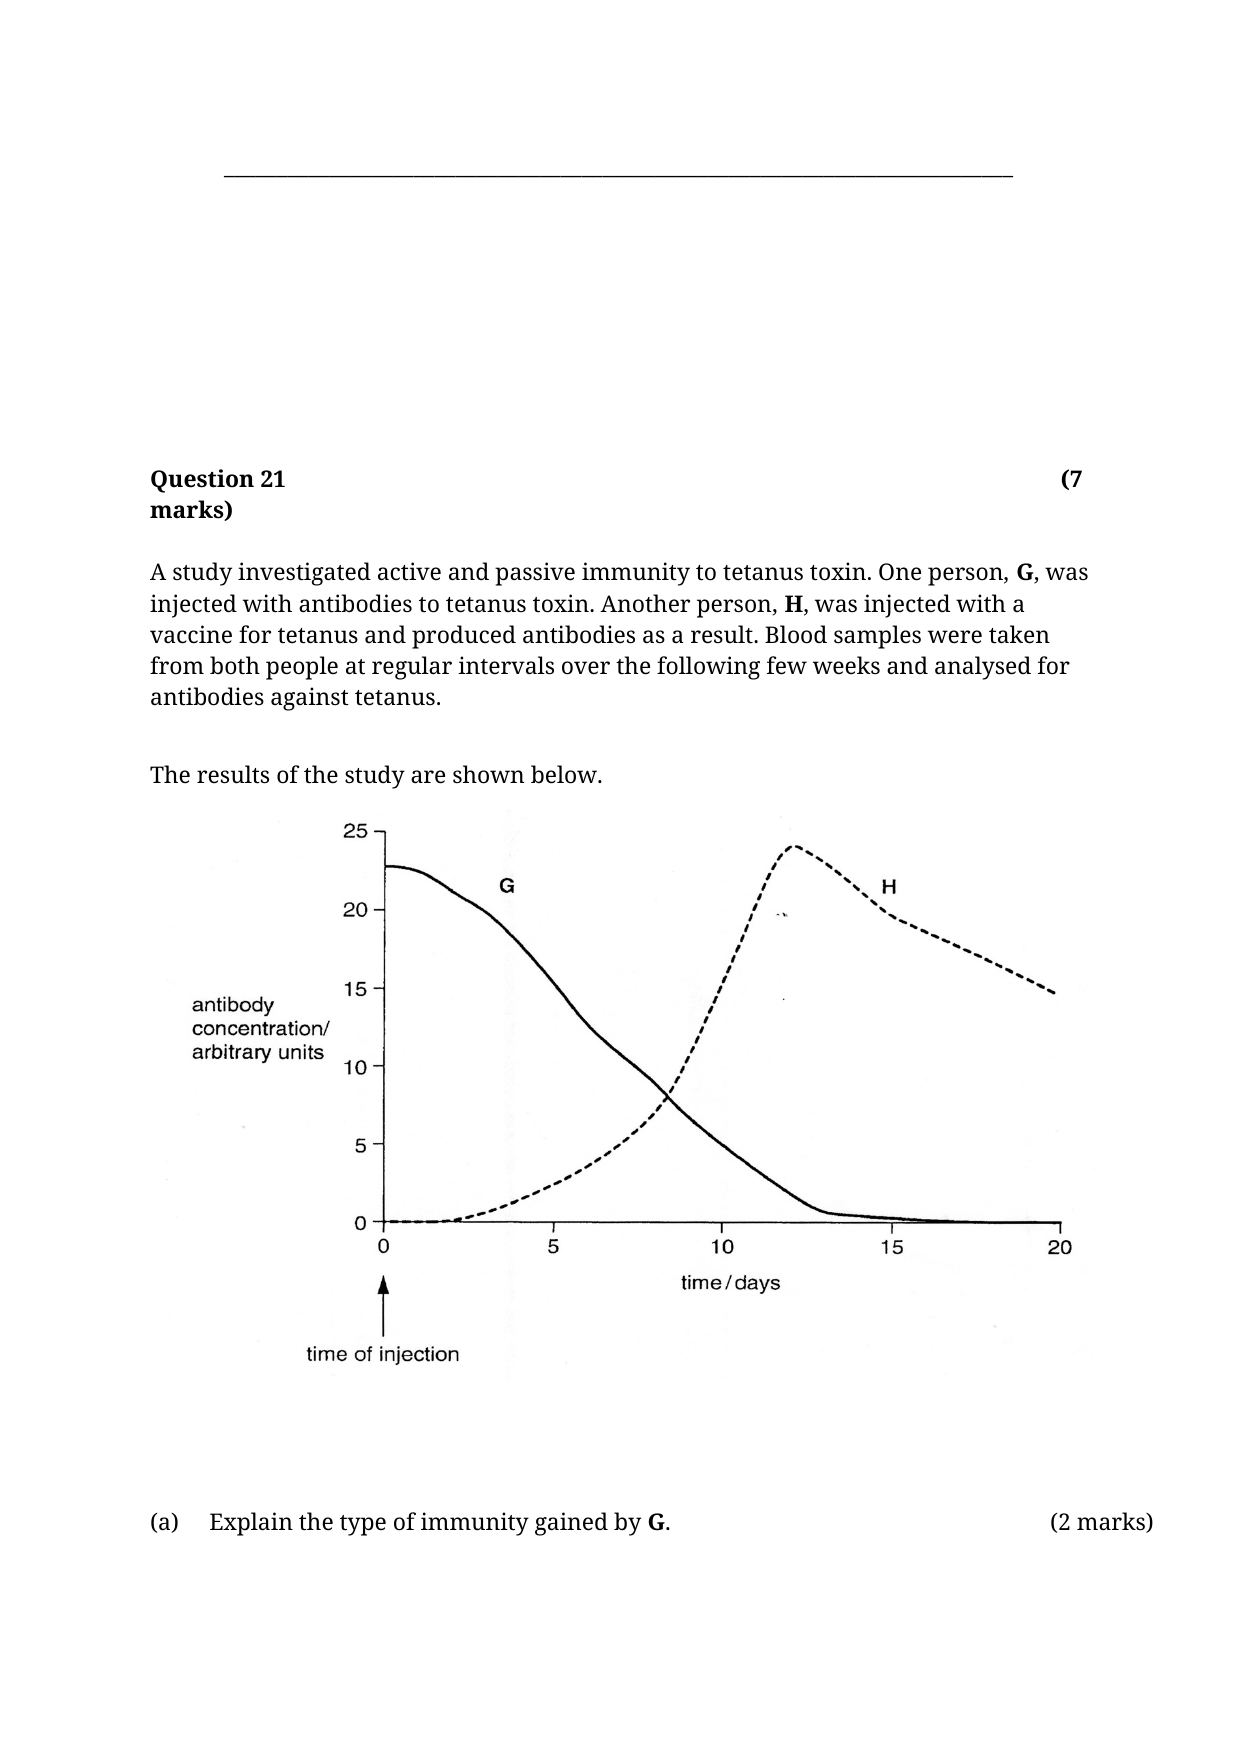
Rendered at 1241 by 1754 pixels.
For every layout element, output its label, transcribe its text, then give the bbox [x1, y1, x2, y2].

picture [166, 809, 1100, 1381]
text A study investigated active and passive immunity to tetanus toxin. One person, G, was injected with antibodies to tetanus toxin. Another person, H, was injected with a vaccine for tetanus and produced antibodies as a result. Blood samples were taken from both people at regular intervals over the following few weeks and analysed for antibodies against tetanus. [150, 556, 1110, 712]
text The results of the study are shown below. [150, 759, 1185, 791]
text Question 21 (7 marks) [150, 462, 1090, 525]
text (a) Explain the type of immunity gained by G. (2 marks) [150, 1506, 1185, 1537]
text ___________________________________________________________________________ [224, 150, 1090, 181]
